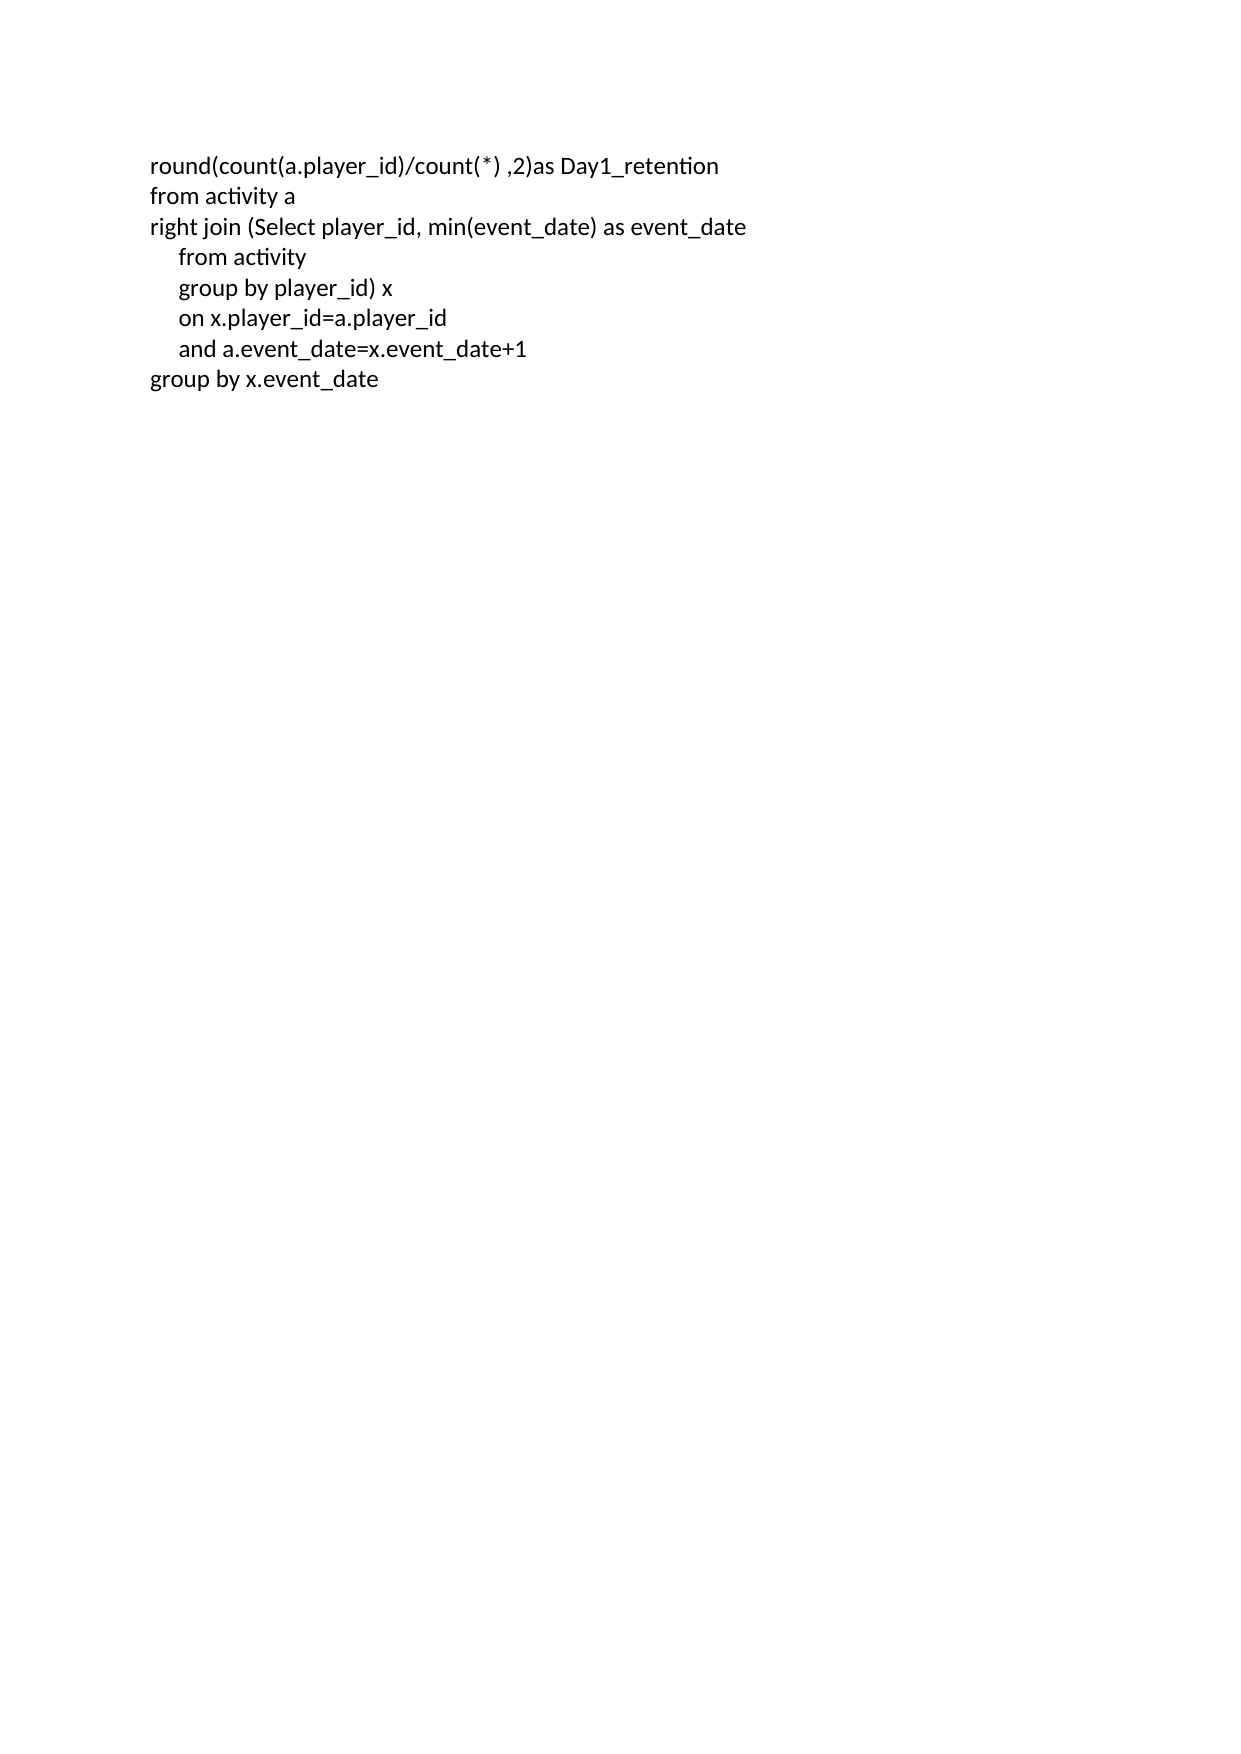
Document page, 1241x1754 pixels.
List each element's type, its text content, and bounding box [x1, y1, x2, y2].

text group by player_id) x [150, 272, 1090, 303]
text from activity a [150, 181, 1090, 211]
text and a.event_date=x.event_date+1 [150, 333, 1090, 364]
text round(count(a.player_id)/count(*) ,2)as Day1_retention [150, 150, 1090, 181]
text group by x.event_date [150, 364, 1090, 394]
text from activity [150, 242, 1090, 272]
text on x.player_id=a.player_id [150, 303, 1090, 333]
text right join (Select player_id, min(event_date) as event_date [150, 211, 1090, 242]
